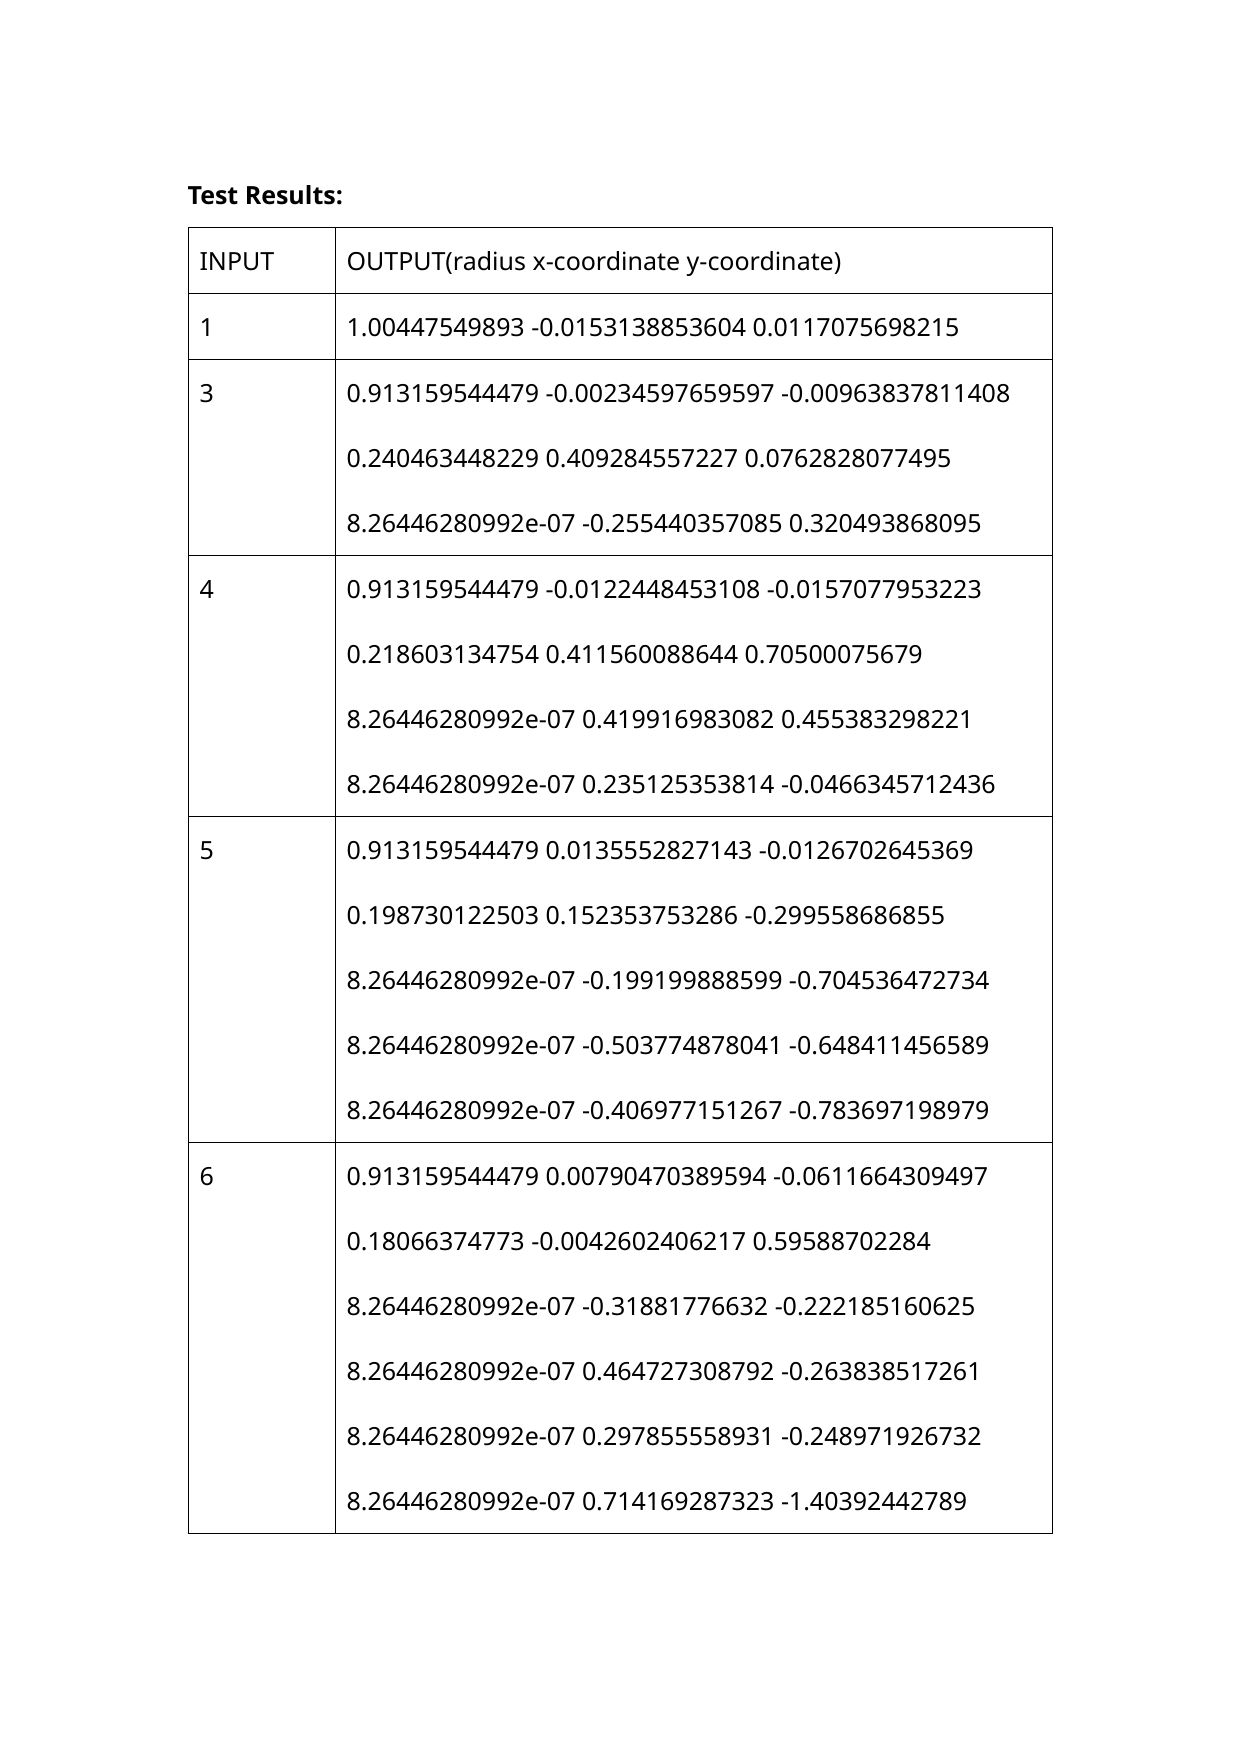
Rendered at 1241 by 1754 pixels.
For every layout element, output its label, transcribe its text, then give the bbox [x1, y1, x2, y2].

table_cell 6 [189, 1143, 335, 1533]
table_cell 0.913159544479 -0.00234597659597 -0.00963837811408 0.240463448229 0.409284557227 0.0762828077495 8.26446280992e-07 -0.255440357085 0.320493868095 [336, 360, 1052, 555]
table_header INPUT [189, 228, 335, 293]
table_cell 0.913159544479 -0.0122448453108 -0.0157077953223 0.218603134754 0.411560088644 0.70500075679 8.26446280992e-07 0.419916983082 0.455383298221 8.26446280992e-07 0.235125353814 -0.0466345712436 [336, 556, 1052, 816]
table_cell 4 [189, 556, 335, 816]
table_header OUTPUT(radius x-coordinate y-coordinate) [336, 228, 1052, 293]
table_cell 1 [189, 294, 335, 359]
text Test Results: [187, 162, 1053, 227]
table_cell 0.913159544479 0.0135552827143 -0.0126702645369 0.198730122503 0.152353753286 -0.299558686855 8.26446280992e-07 -0.199199888599 -0.704536472734 8.26446280992e-07 -0.503774878041 -0.648411456589 8.26446280992e-07 -0.406977151267 -0.783697198979 [336, 817, 1052, 1142]
table_cell 3 [189, 360, 335, 555]
table_cell 1.00447549893 -0.0153138853604 0.0117075698215 [336, 294, 1052, 359]
table_cell 5 [189, 817, 335, 1142]
